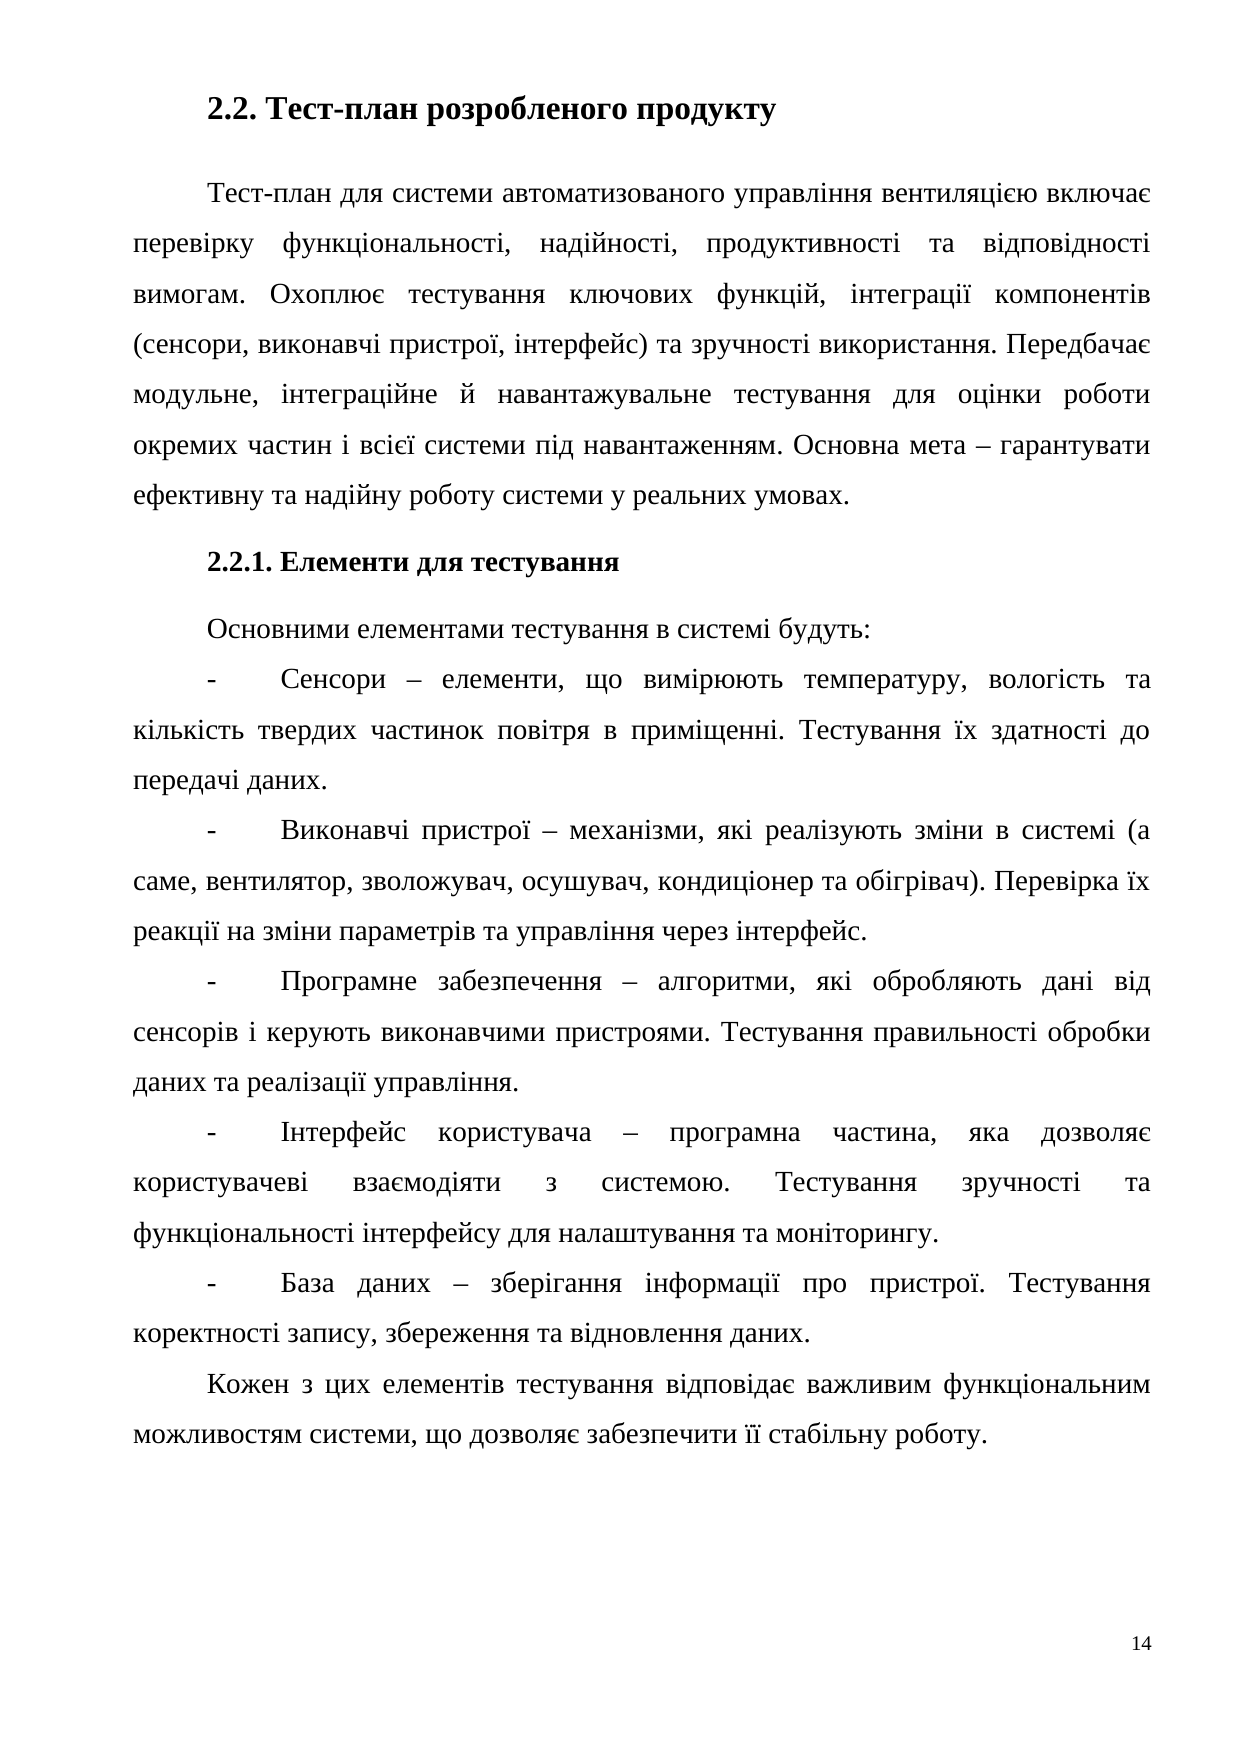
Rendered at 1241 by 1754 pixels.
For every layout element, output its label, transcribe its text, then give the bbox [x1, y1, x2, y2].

list Сенсори – елементи, що вимірюють температуру, вологість та кількість твердих частинок повітря в приміщенні. Тестування їх здатності до передачі даних. [133, 661, 1152, 796]
list Виконавчі пристрої – механізми, які реалізують зміни в системі (а саме, вентилятор, зволожувач, осушувач, кондиціонер та обігрівач). Перевірка їх реакції на зміни параметрів та управління через інтерфейс. [133, 812, 1152, 947]
text Тест-план для системи автоматизованого управління вентиляцією включає перевірку функціональності, надійності, продуктивності та відповідності вимогам. Охоплює тестування ключових функцій, інтеграції компонентів (сенсори, виконавчі пристрої, інтерфейс) та зручності використання. Передбачає модульне, інтеграційне й навантажувальне тестування для оцінки роботи окремих частин і всієї системи під навантаженням. Основна мета – гарантувати ефективну та надійну роботу системи у реальних умовах. [133, 175, 1152, 511]
list Інтерфейс користувача – програмна частина, яка дозволяє користувачеві взаємодіяти з системою. Тестування зручності та функціональності інтерфейсу для налаштування та моніторингу. [133, 1114, 1152, 1248]
list База даних – зберігання інформації про пристрої. Тестування коректності запису, збереження та відновлення даних. [133, 1265, 1152, 1349]
list Програмне забезпечення – алгоритми, які обробляють дані від сенсорів і керують виконавчими пристроями. Тестування правильності обробки даних та реалізації управління. [133, 963, 1152, 1097]
text Кожен з цих елементів тестування відповідає важливим функціональним можливостям системи, що дозволяє забезпечити її стабільну роботу. [133, 1366, 1152, 1450]
text Основними елементами тестування в системі будуть: [133, 611, 1152, 645]
subtitle 2.2. Тест-план розробленого продукту [133, 89, 1152, 127]
subtitle 2.2.1. Елементи для тестування [133, 544, 1152, 578]
